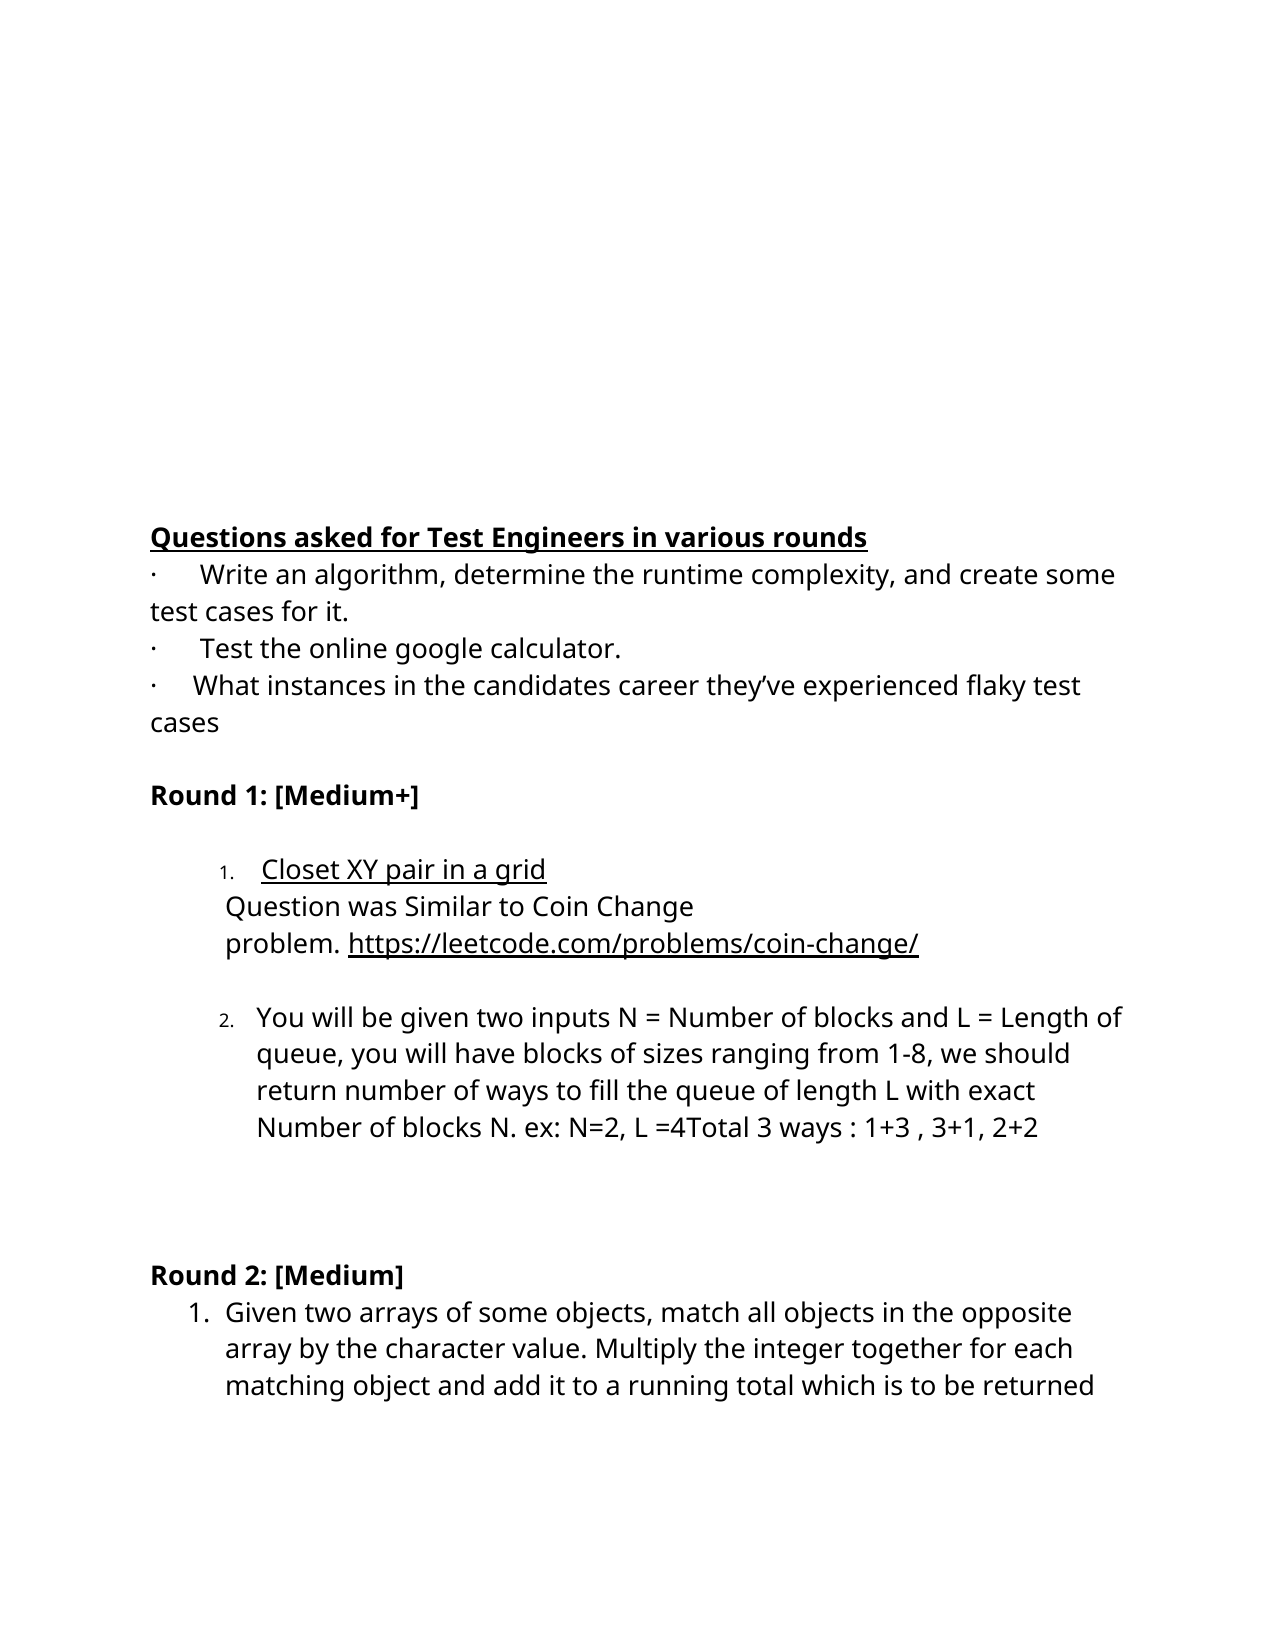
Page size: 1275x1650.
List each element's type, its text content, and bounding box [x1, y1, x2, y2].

text · Write an algorithm, determine the runtime complexity, and create some test cases for it. [150, 556, 1125, 629]
text · Test the online google calculator. [150, 629, 1125, 666]
text Round 1: [Medium+] [150, 777, 1125, 814]
text Round 2: [Medium] [150, 1256, 1125, 1293]
list You will be given two inputs N = Number of blocks and L = Length of queue, you will have blocks of sizes ranging from 1-8, we should return number of ways to fill the queue of length L with exact Number of blocks N. ex: N=2, L =4 Total 3 ways : 1+3 , 3+1, 2+2 [219, 998, 1125, 1146]
list Given two arrays of some objects, match all objects in the opposite array by the character value. Multiply the integer together for each matching object and add it to a running total which is to be returned [187, 1293, 1125, 1404]
list Closet XY pair in a grid [219, 851, 1125, 887]
text Questions asked for Test Engineers in various rounds [150, 519, 1125, 556]
text · What instances in the candidates career they’ve experienced flaky test cases [150, 666, 1125, 740]
list Question was Similar to Coin Change problem. https://leetcode.com/problems/coin-change/ [225, 887, 1125, 961]
